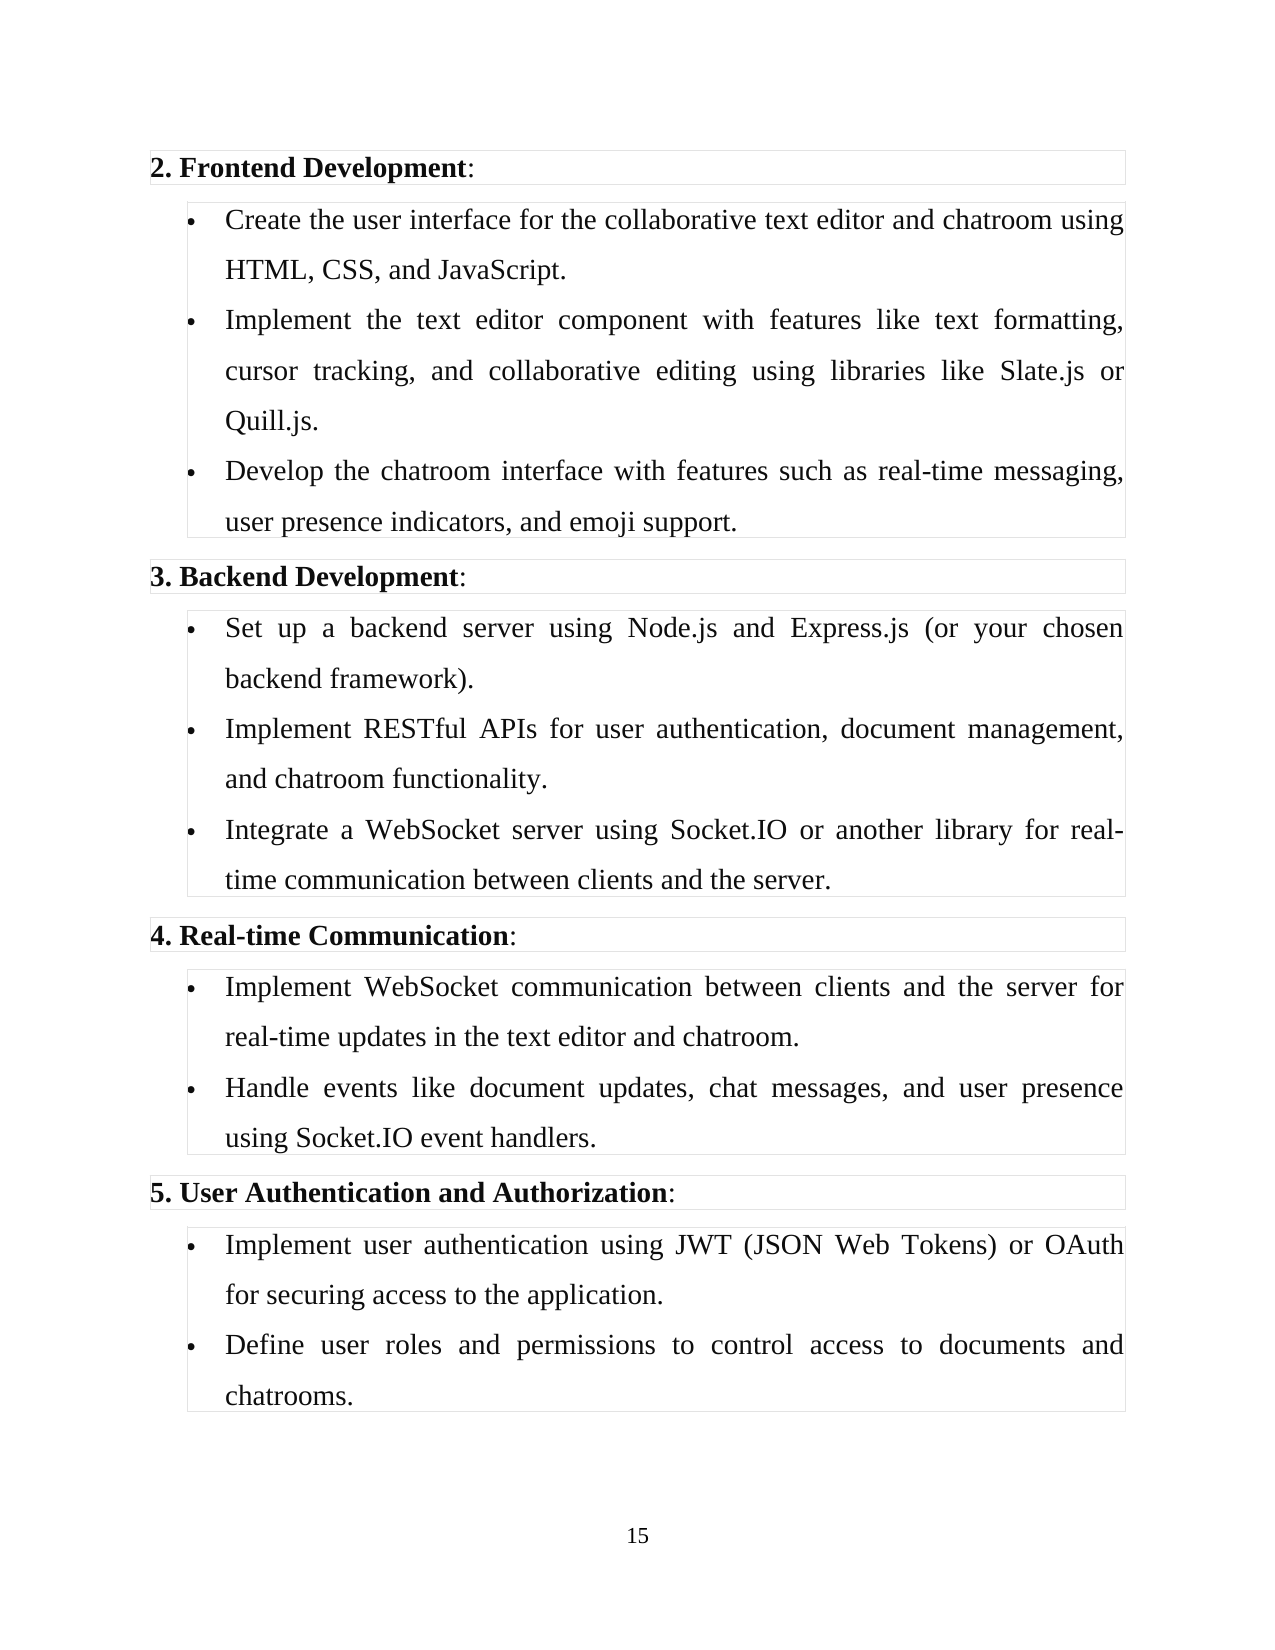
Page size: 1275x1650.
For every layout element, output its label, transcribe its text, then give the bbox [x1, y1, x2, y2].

list Implement the text editor component with features like text formatting, cursor tracking, and collaborative editing using libraries like Slate.js or Quill.js. [188, 302, 1125, 437]
subtitle 2. Frontend Development: [151, 151, 1125, 184]
list Integrate a WebSocket server using Socket.IO or another library for real-time communication between clients and the server. [188, 811, 1125, 896]
subtitle 4. Real-time Communication: [151, 918, 1125, 951]
subtitle 3. Backend Development: [151, 560, 1125, 593]
list Implement user authentication using JWT (JSON Web Tokens) or OAuth for securing access to the application. [188, 1228, 1125, 1311]
list Implement RESTful APIs for user authentication, document management, and chatroom functionality. [188, 711, 1125, 795]
list Implement WebSocket communication between clients and the server for real-time updates in the text editor and chatroom. [188, 970, 1125, 1053]
list Set up a backend server using Node.js and Express.js (or your chosen backend framework). [188, 611, 1125, 694]
list Define user roles and permissions to control access to documents and chatrooms. [188, 1327, 1125, 1411]
list Create the user interface for the collaborative text editor and chatroom using HTML, CSS, and JavaScript. [188, 203, 1125, 286]
list Handle events like document updates, chat messages, and user presence using Socket.IO event handlers. [188, 1069, 1125, 1154]
list Develop the chatroom interface with features such as real-time messaging, user presence indicators, and emoji support. [188, 453, 1125, 537]
subtitle 5. User Authentication and Authorization: [151, 1176, 1125, 1209]
